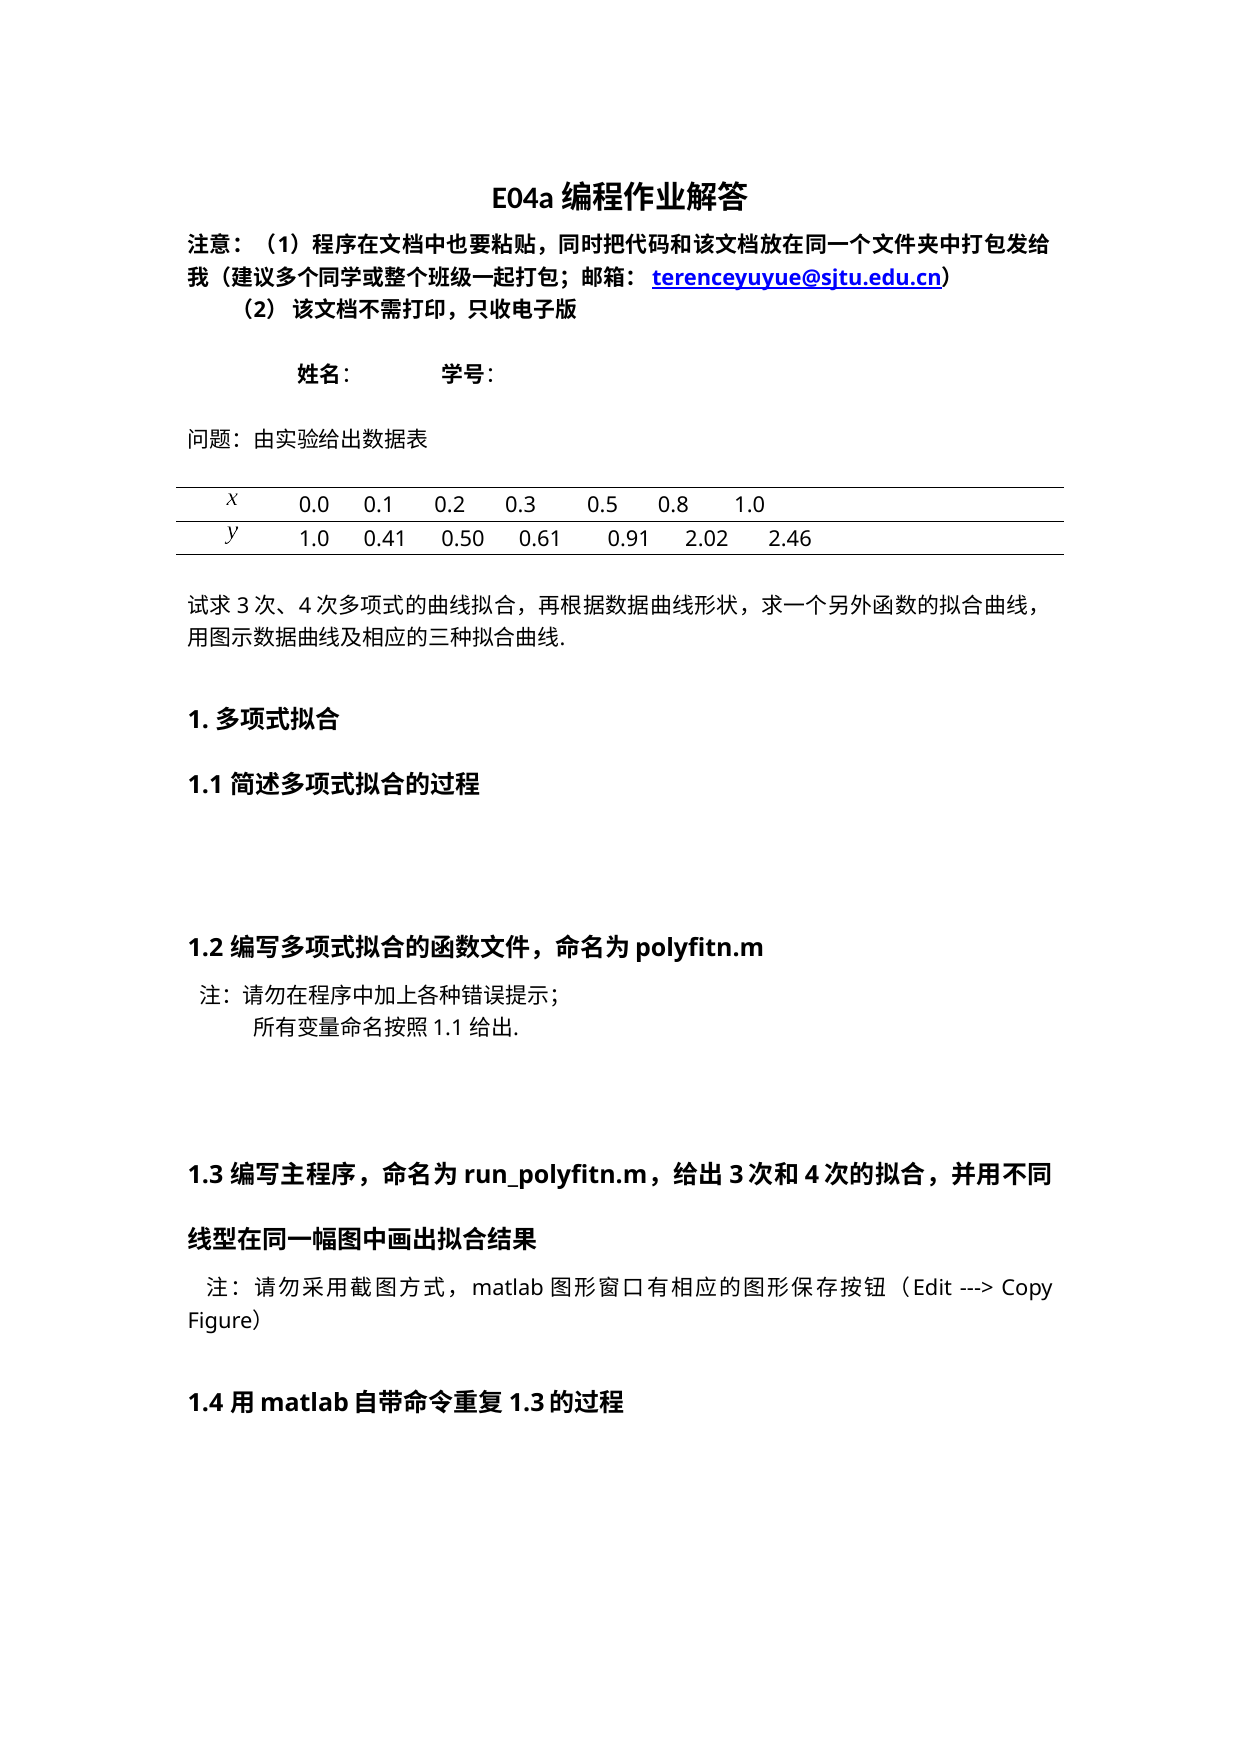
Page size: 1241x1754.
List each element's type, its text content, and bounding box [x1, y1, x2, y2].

list 多项式拟合 [187, 685, 1053, 750]
text E04a 编程作业解答 [187, 162, 1053, 227]
text 问题：由实验给出数据表 [187, 422, 1053, 454]
list 注：请勿采用截图方式，matlab图形窗口有相应的图形保存按钮（Edit ---> Copy Figure） [187, 1270, 1053, 1335]
text 试求3次、4次多项式的曲线拟合，再根据数据曲线形状，求一个另外函数的拟合曲线，用图示数据曲线及相应的三种拟合曲线. [187, 588, 1053, 653]
table_header 0.0 0.1 0.2 0.3 0.5 0.8 1.0 [287, 488, 1064, 521]
table_cell [176, 522, 287, 554]
list 1.4 用matlab自带命令重复1.3的过程 [187, 1368, 1053, 1433]
list 简述多项式拟合的过程 [187, 750, 1053, 815]
table_header [176, 488, 287, 521]
list 编写多项式拟合的函数文件，命名为polyfitn.m [187, 913, 1053, 978]
table_cell 1.0 0.41 0.50 0.61 0.91 2.02 2.46 [287, 522, 1064, 554]
text 姓名： 学号： [187, 357, 1053, 389]
text 注意：（1）程序在文档中也要粘贴，同时把代码和该文档放在同一个文件夹中打包发给我（建议多个同学或整个班级一起打包；邮箱： terenceyuyue@sjtu.edu.cn） [187, 227, 1053, 292]
list 所有变量命名按照1.1 给出. [187, 1010, 1053, 1043]
list 该文档不需打印，只收电子版 [187, 292, 1053, 324]
list 注：请勿在程序中加上各种错误提示； [187, 978, 1053, 1010]
list 编写主程序，命名为run_polyfitn.m，给出3次和4次的拟合，并用不同线型在同一幅图中画出拟合结果 [187, 1140, 1053, 1270]
